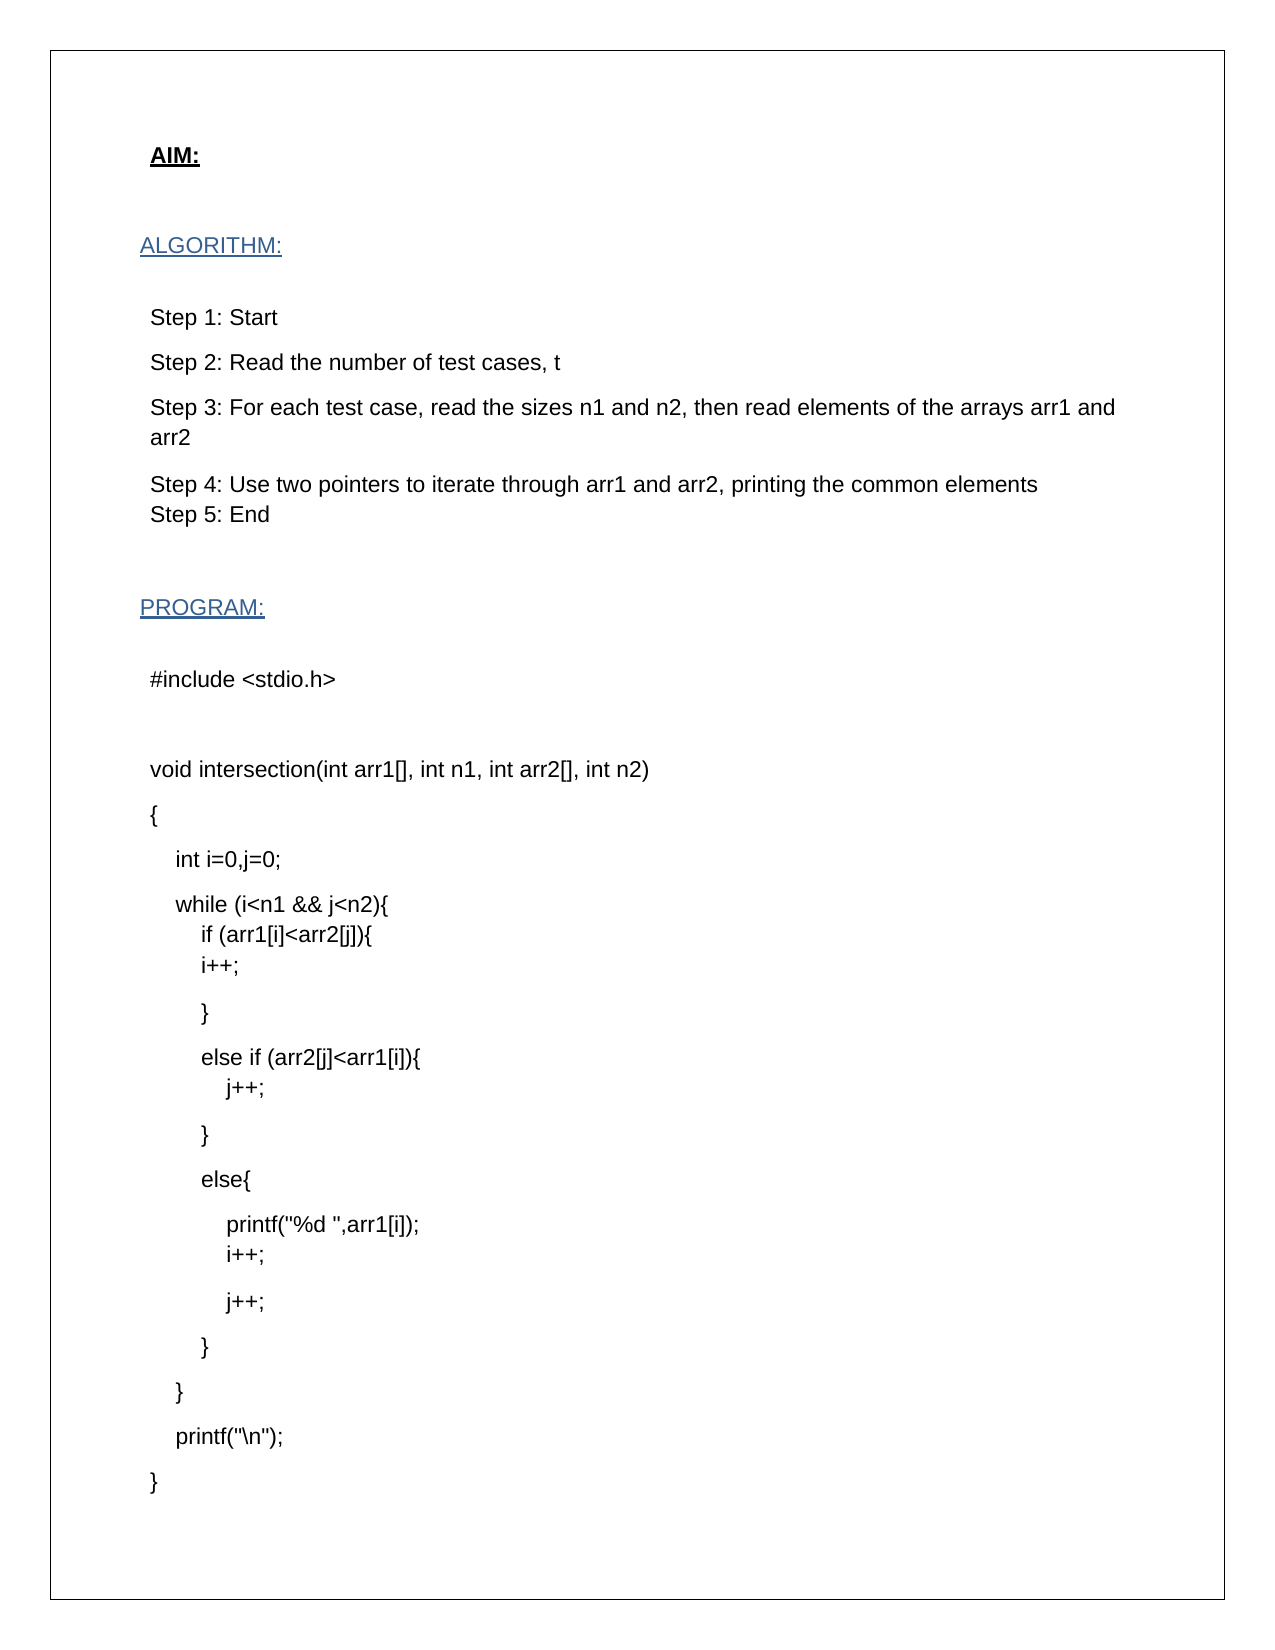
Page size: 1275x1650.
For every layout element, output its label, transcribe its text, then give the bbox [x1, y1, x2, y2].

text AIM: [150, 142, 1139, 168]
text Step 1: Start [150, 304, 1139, 330]
subtitle PROGRAM: [139, 593, 1139, 620]
text Step 3: For each test case, read the sizes n1 and n2, then read elements of the arrays arr1 and arr2 [150, 394, 1139, 451]
text j++; [226, 1288, 1139, 1314]
text int i=0,j=0; [175, 846, 1139, 872]
text #include <stdio.h> [150, 666, 1139, 692]
text { [150, 801, 1139, 827]
text else{ [201, 1166, 1139, 1192]
text Step 2: Read the number of test cases, t [150, 349, 1139, 375]
subtitle ALGORITHM: [139, 232, 1139, 258]
text } [201, 1333, 1139, 1359]
text Step 4: Use two pointers to iterate through arr1 and arr2, printing the common elements Step 5: End [150, 471, 1056, 528]
text } [175, 1378, 1139, 1404]
text printf("%d ",arr1[i]); i++; [226, 1211, 422, 1267]
text } [201, 998, 1139, 1025]
text printf("\n"); [175, 1423, 1139, 1449]
text void intersection(int arr1[], int n1, int arr2[], int n2) [150, 756, 1139, 782]
text else if (arr2[j]<arr1[i]){ j++; [201, 1043, 423, 1100]
text } [201, 1121, 1139, 1147]
text while (i<n1 && j<n2){ if (arr1[i]<arr2[j]){ i++; [175, 891, 390, 978]
text } [150, 1468, 1139, 1495]
